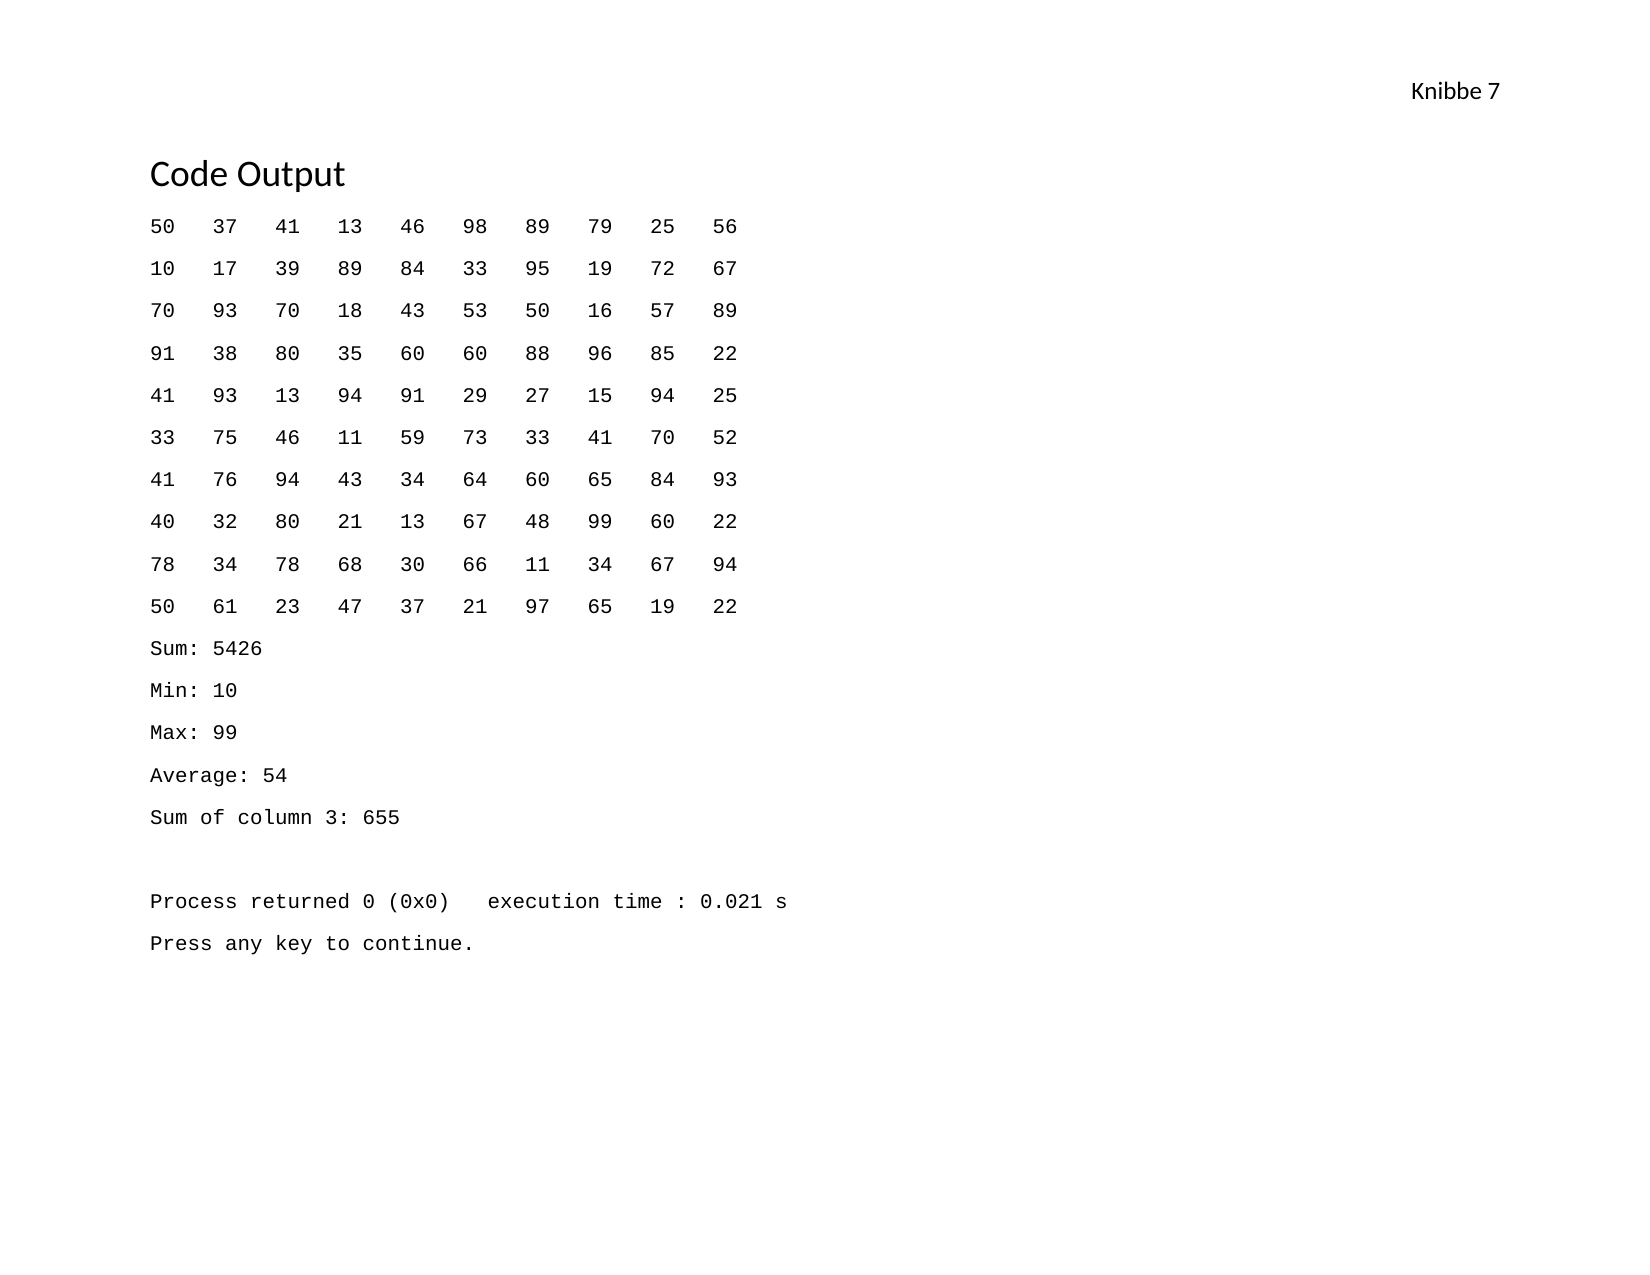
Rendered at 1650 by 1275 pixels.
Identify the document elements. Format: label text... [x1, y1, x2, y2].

text 33 75 46 11 59 73 33 41 70 52 [150, 427, 1500, 451]
text Min: 10 [150, 680, 1500, 704]
text Press any key to continue. [150, 933, 1500, 957]
text 40 32 80 21 13 67 48 99 60 22 [150, 511, 1500, 535]
text 50 37 41 13 46 98 89 79 25 56 [150, 216, 1500, 240]
text 78 34 78 68 30 66 11 34 67 94 [150, 554, 1500, 577]
text 91 38 80 35 60 60 88 96 85 22 [150, 343, 1500, 366]
text Process returned 0 (0x0) execution time : 0.021 s [150, 891, 1500, 915]
text 41 76 94 43 34 64 60 65 84 93 [150, 469, 1500, 493]
text Sum: 5426 [150, 638, 1500, 662]
text 10 17 39 89 84 33 95 19 72 67 [150, 258, 1500, 282]
text 70 93 70 18 43 53 50 16 57 89 [150, 301, 1500, 324]
text 50 61 23 47 37 21 97 65 19 22 [150, 596, 1500, 619]
text 41 93 13 94 91 29 27 15 94 25 [150, 385, 1500, 408]
text Sum of column 3: 655 [150, 807, 1500, 830]
text Code Output [150, 150, 1500, 196]
text Average: 54 [150, 764, 1500, 788]
text Max: 99 [150, 722, 1500, 746]
